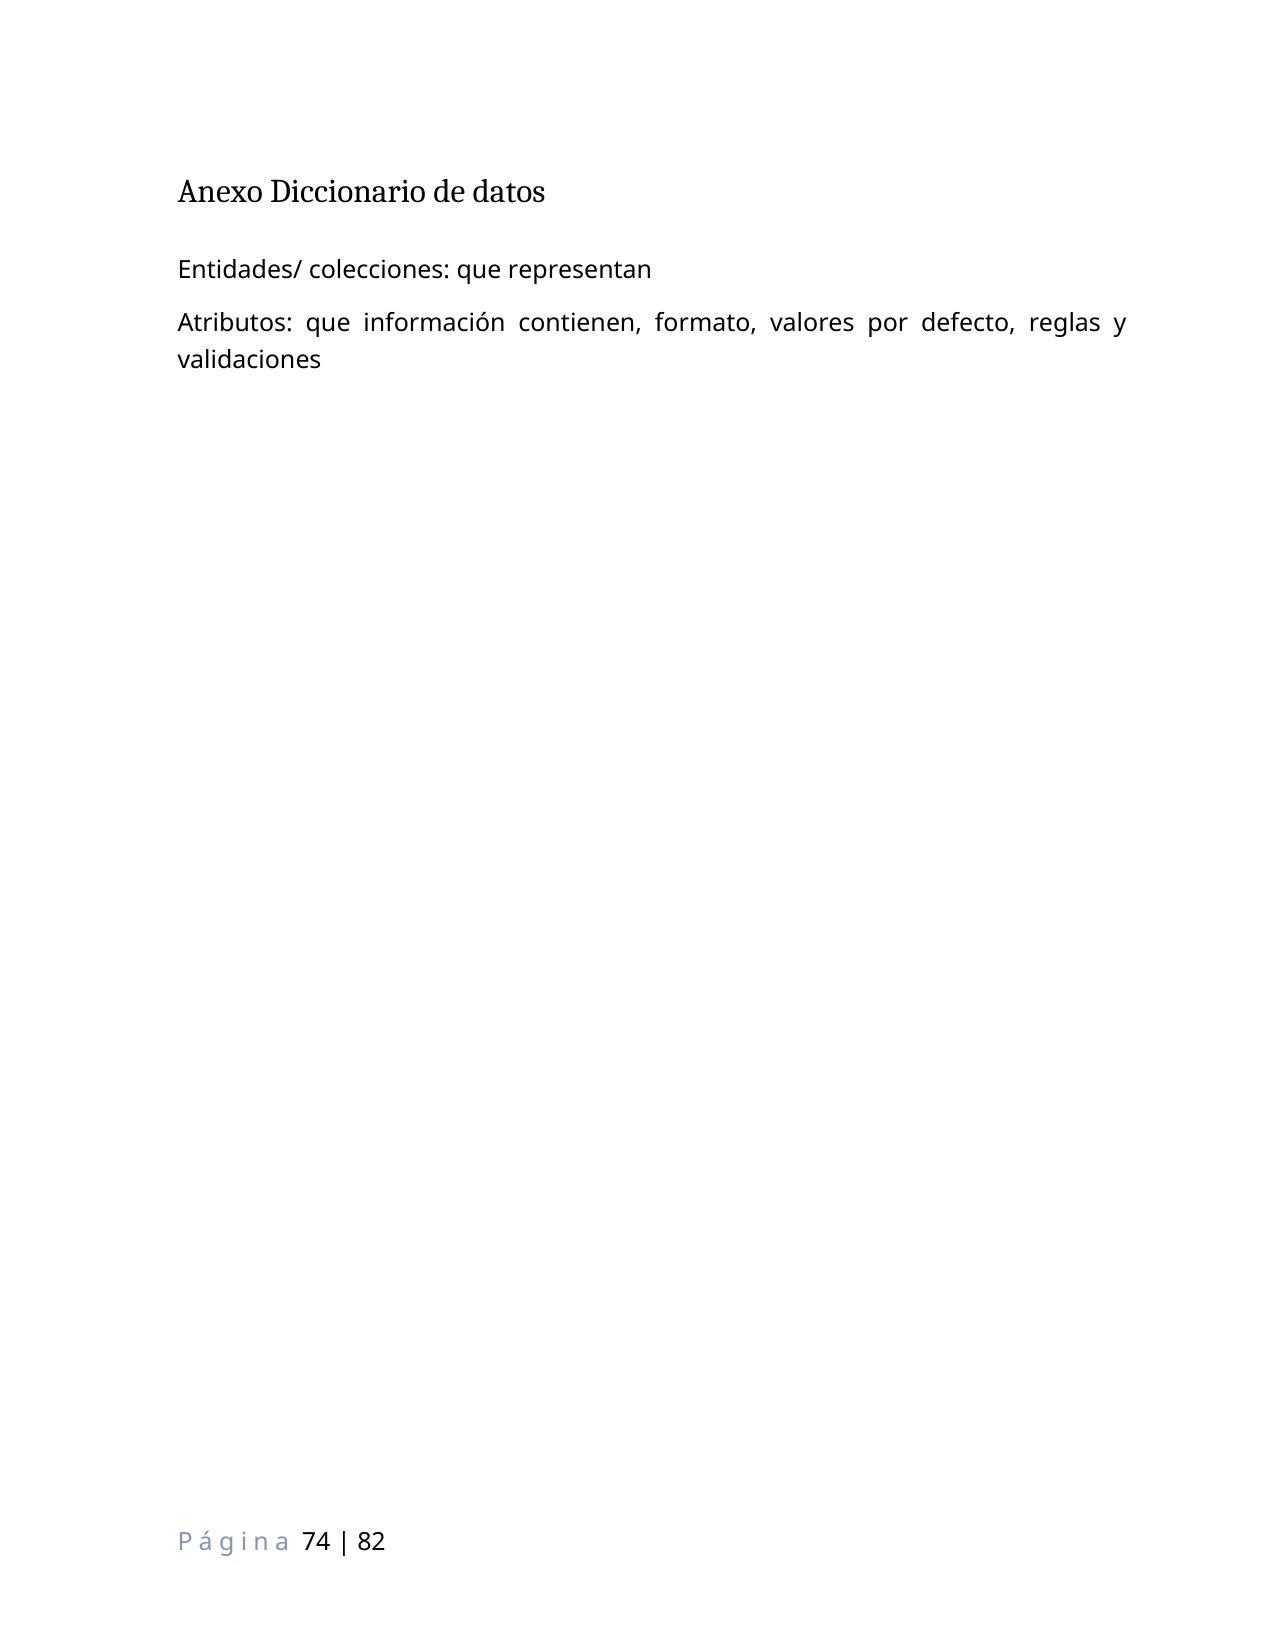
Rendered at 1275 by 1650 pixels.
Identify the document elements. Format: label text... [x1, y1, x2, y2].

text Entidades/ colecciones: que representan [177, 252, 1127, 286]
subtitle Anexo Diccionario de datos [177, 173, 1127, 211]
text Atributos: que información contienen, formato, valores por defecto, reglas y validaciones [177, 305, 1127, 376]
